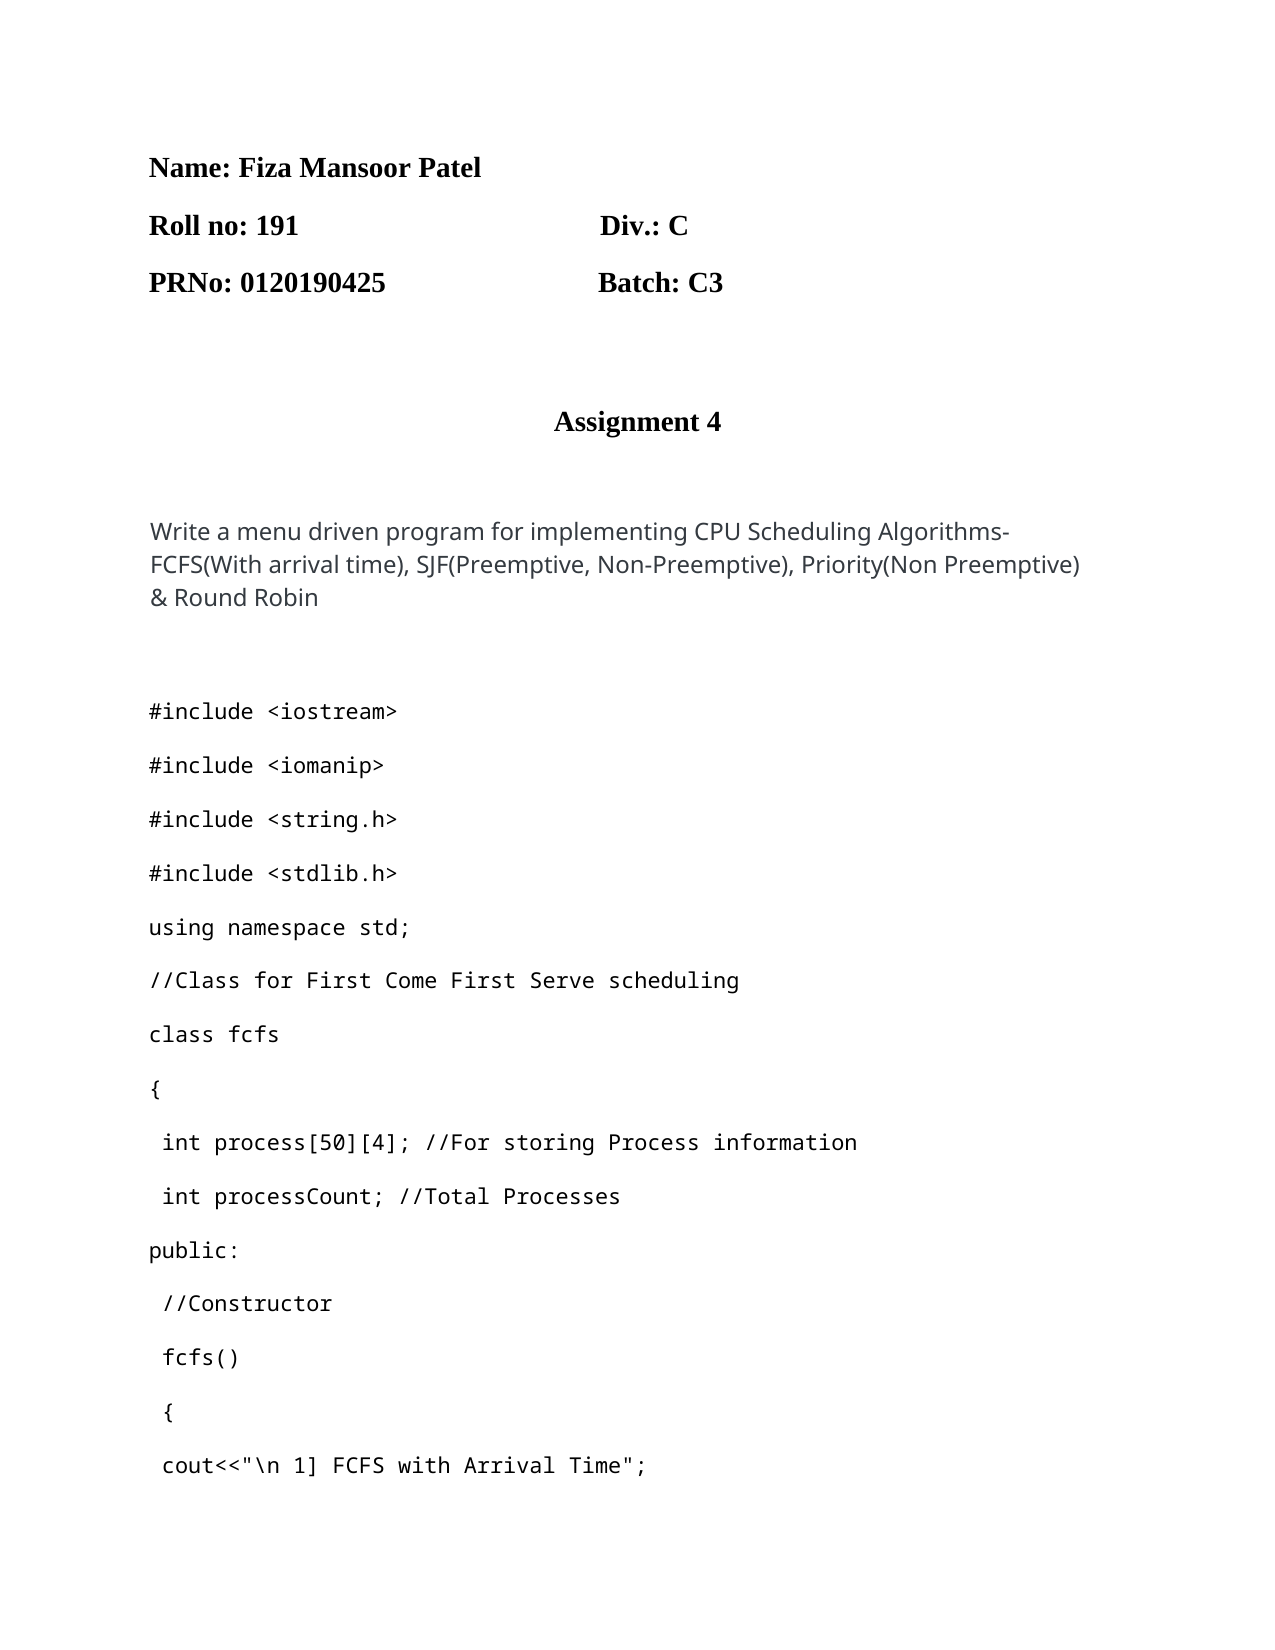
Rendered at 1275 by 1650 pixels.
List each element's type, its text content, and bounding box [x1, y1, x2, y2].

text Name: Fiza Mansoor Patel [148, 150, 1126, 183]
text int processCount; //Total Processes [148, 1181, 1126, 1211]
text #include <iomanip> [148, 750, 1126, 780]
text Write a menu driven program for implementing CPU Scheduling Algorithms- FCFS(With arrival time), SJF(Preemptive, Non-Preemptive), Priority(Non Preemptive) & Round Robin [150, 515, 1125, 613]
text class fcfs [148, 1019, 1126, 1049]
text //Class for First Come First Serve scheduling [148, 965, 1126, 995]
text Roll no: 191 Div.: C [148, 208, 1126, 241]
text #include <stdlib.h> [148, 858, 1126, 887]
text Assignment 4 [148, 404, 1126, 437]
text PRNo: 0120190425 Batch: C3 [148, 265, 1126, 299]
text { [148, 1073, 1126, 1103]
text { [148, 1396, 1126, 1426]
text #include <iostream> [148, 696, 1126, 726]
text #include <string.h> [148, 804, 1126, 833]
text using namespace std; [148, 911, 1126, 941]
text cout<<"\n 1] FCFS with Arrival Time"; [148, 1450, 1126, 1480]
text fcfs() [148, 1342, 1126, 1372]
text public: [148, 1234, 1126, 1264]
text int process[50][4]; //For storing Process information [148, 1127, 1126, 1157]
text //Constructor [148, 1288, 1126, 1318]
